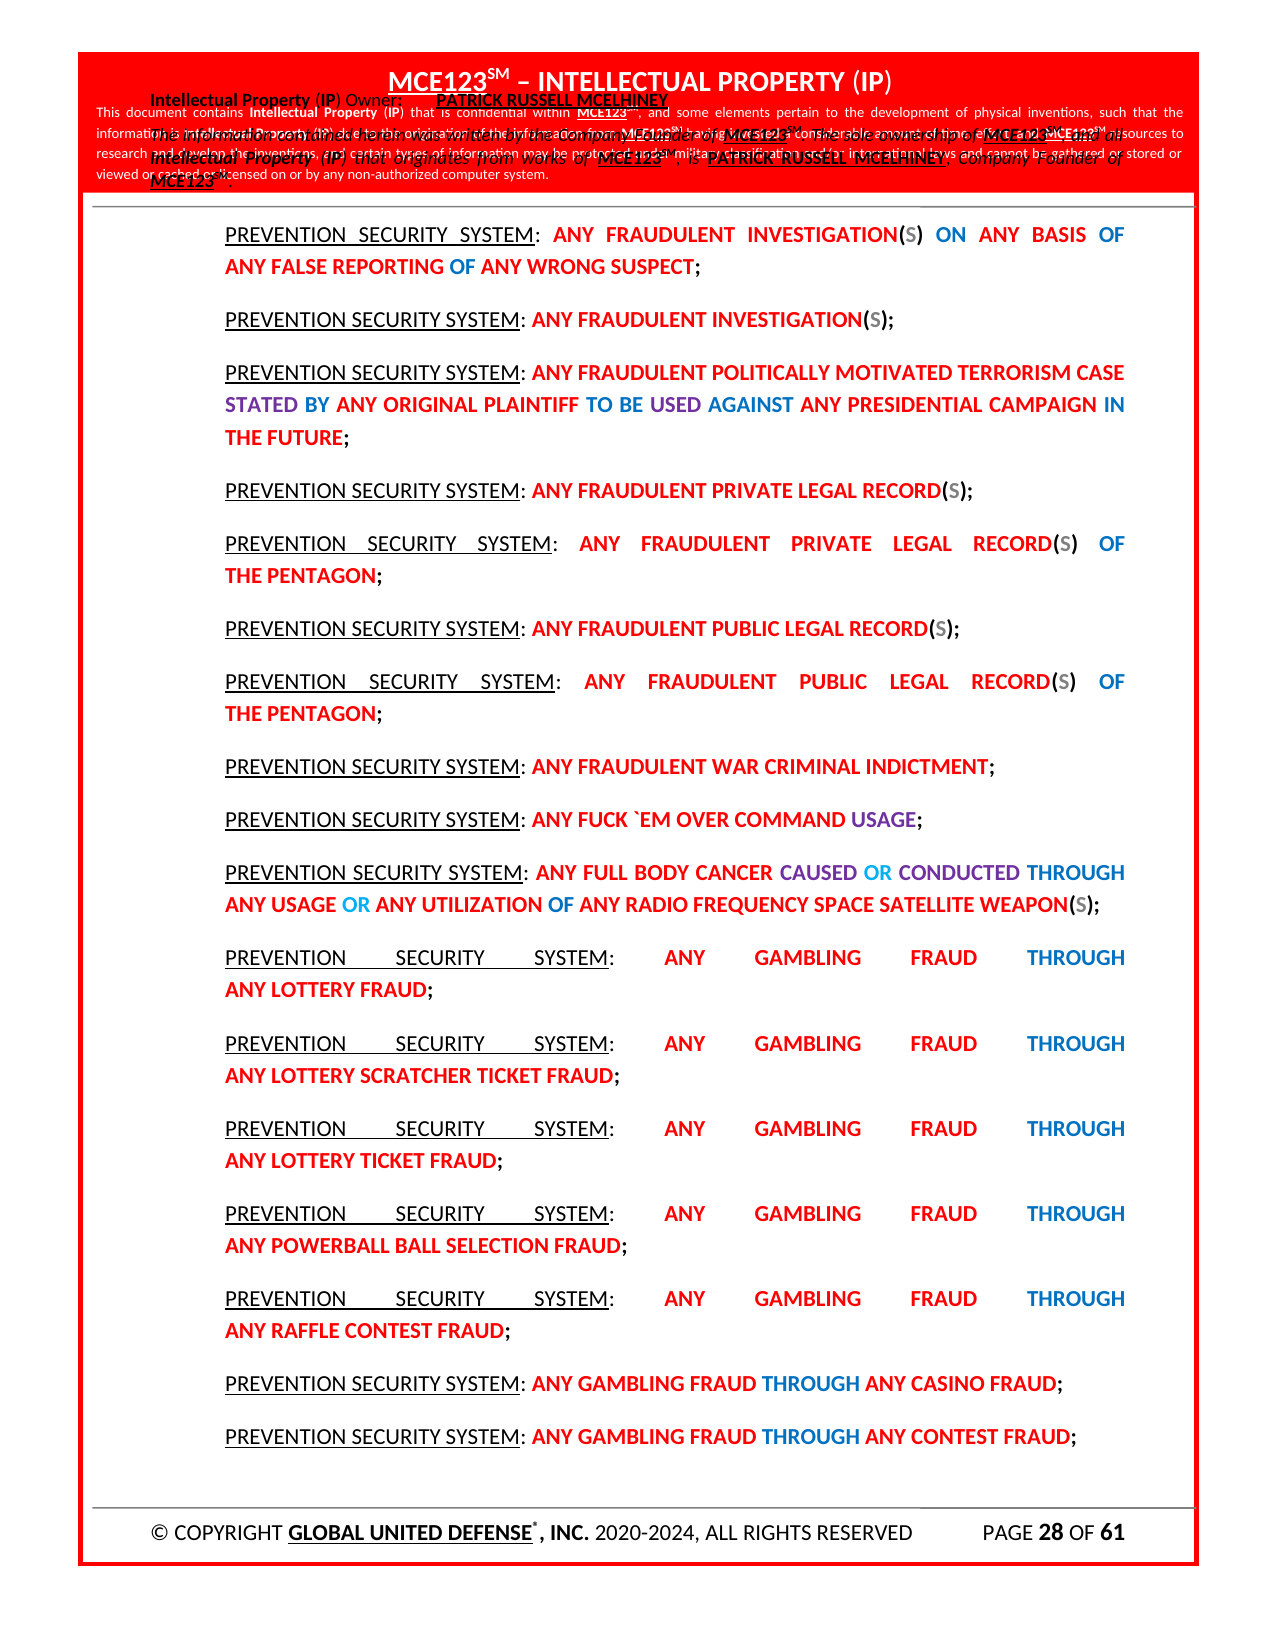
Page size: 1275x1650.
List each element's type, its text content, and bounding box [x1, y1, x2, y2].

text PREVENTION SECURITY SYSTEM: ANY GAMBLING FRAUD THROUGH ANY RAFFLE CONTEST FRAUD; [225, 1284, 1125, 1344]
text PREVENTION SECURITY SYSTEM: ANY FRAUDULENT INVESTIGATION(S) ON ANY BASIS OF ANY FALSE REPORTING OF ANY WRONG SUSPECT; [225, 220, 1125, 280]
text PREVENTION SECURITY SYSTEM: ANY GAMBLING FRAUD THROUGH ANY POWERBALL BALL SELECTION FRAUD; [225, 1199, 1125, 1259]
text PREVENTION SECURITY SYSTEM: ANY FRAUDULENT PUBLIC LEGAL RECORD(S); [225, 614, 1125, 642]
text PREVENTION SECURITY SYSTEM: ANY FULL BODY CANCER CAUSED OR CONDUCTED THROUGH ANY USAGE OR ANY UTILIZATION OF ANY RADIO FREQUENCY SPACE SATELLITE WEAPON(S); [225, 858, 1125, 918]
text PREVENTION SECURITY SYSTEM: ANY FUCK `EM OVER COMMAND USAGE; [225, 805, 1125, 833]
text PREVENTION SECURITY SYSTEM: ANY FRAUDULENT PRIVATE LEGAL RECORD(S); [225, 476, 1125, 504]
text PREVENTION SECURITY SYSTEM: ANY GAMBLING FRAUD THROUGH ANY LOTTERY SCRATCHER TICKET FRAUD; [225, 1029, 1125, 1089]
text PREVENTION SECURITY SYSTEM: ANY GAMBLING FRAUD THROUGH ANY CONTEST FRAUD; [225, 1422, 1125, 1451]
text PREVENTION SECURITY SYSTEM: ANY GAMBLING FRAUD THROUGH ANY LOTTERY FRAUD; [225, 943, 1125, 1004]
text PREVENTION SECURITY SYSTEM: ANY FRAUDULENT PUBLIC LEGAL RECORD(S) OF THE PENTAGON; [225, 667, 1125, 727]
text PREVENTION SECURITY SYSTEM: ANY FRAUDULENT POLITICALLY MOTIVATED TERRORISM CASE STATED BY ANY ORIGINAL PLAINTIFF TO BE USED AGAINST ANY PRESIDENTIAL CAMPAIGN IN THE FUTURE; [225, 358, 1125, 451]
text PREVENTION SECURITY SYSTEM: ANY FRAUDULENT INVESTIGATION(S); [225, 305, 1125, 333]
text PREVENTION SECURITY SYSTEM: ANY GAMBLING FRAUD THROUGH ANY LOTTERY TICKET FRAUD; [225, 1114, 1125, 1174]
text PREVENTION SECURITY SYSTEM: ANY GAMBLING FRAUD THROUGH ANY CASINO FRAUD; [225, 1369, 1125, 1397]
text PREVENTION SECURITY SYSTEM: ANY FRAUDULENT PRIVATE LEGAL RECORD(S) OF THE PENTAGON; [225, 529, 1125, 589]
text PREVENTION SECURITY SYSTEM: ANY FRAUDULENT WAR CRIMINAL INDICTMENT; [225, 752, 1125, 780]
